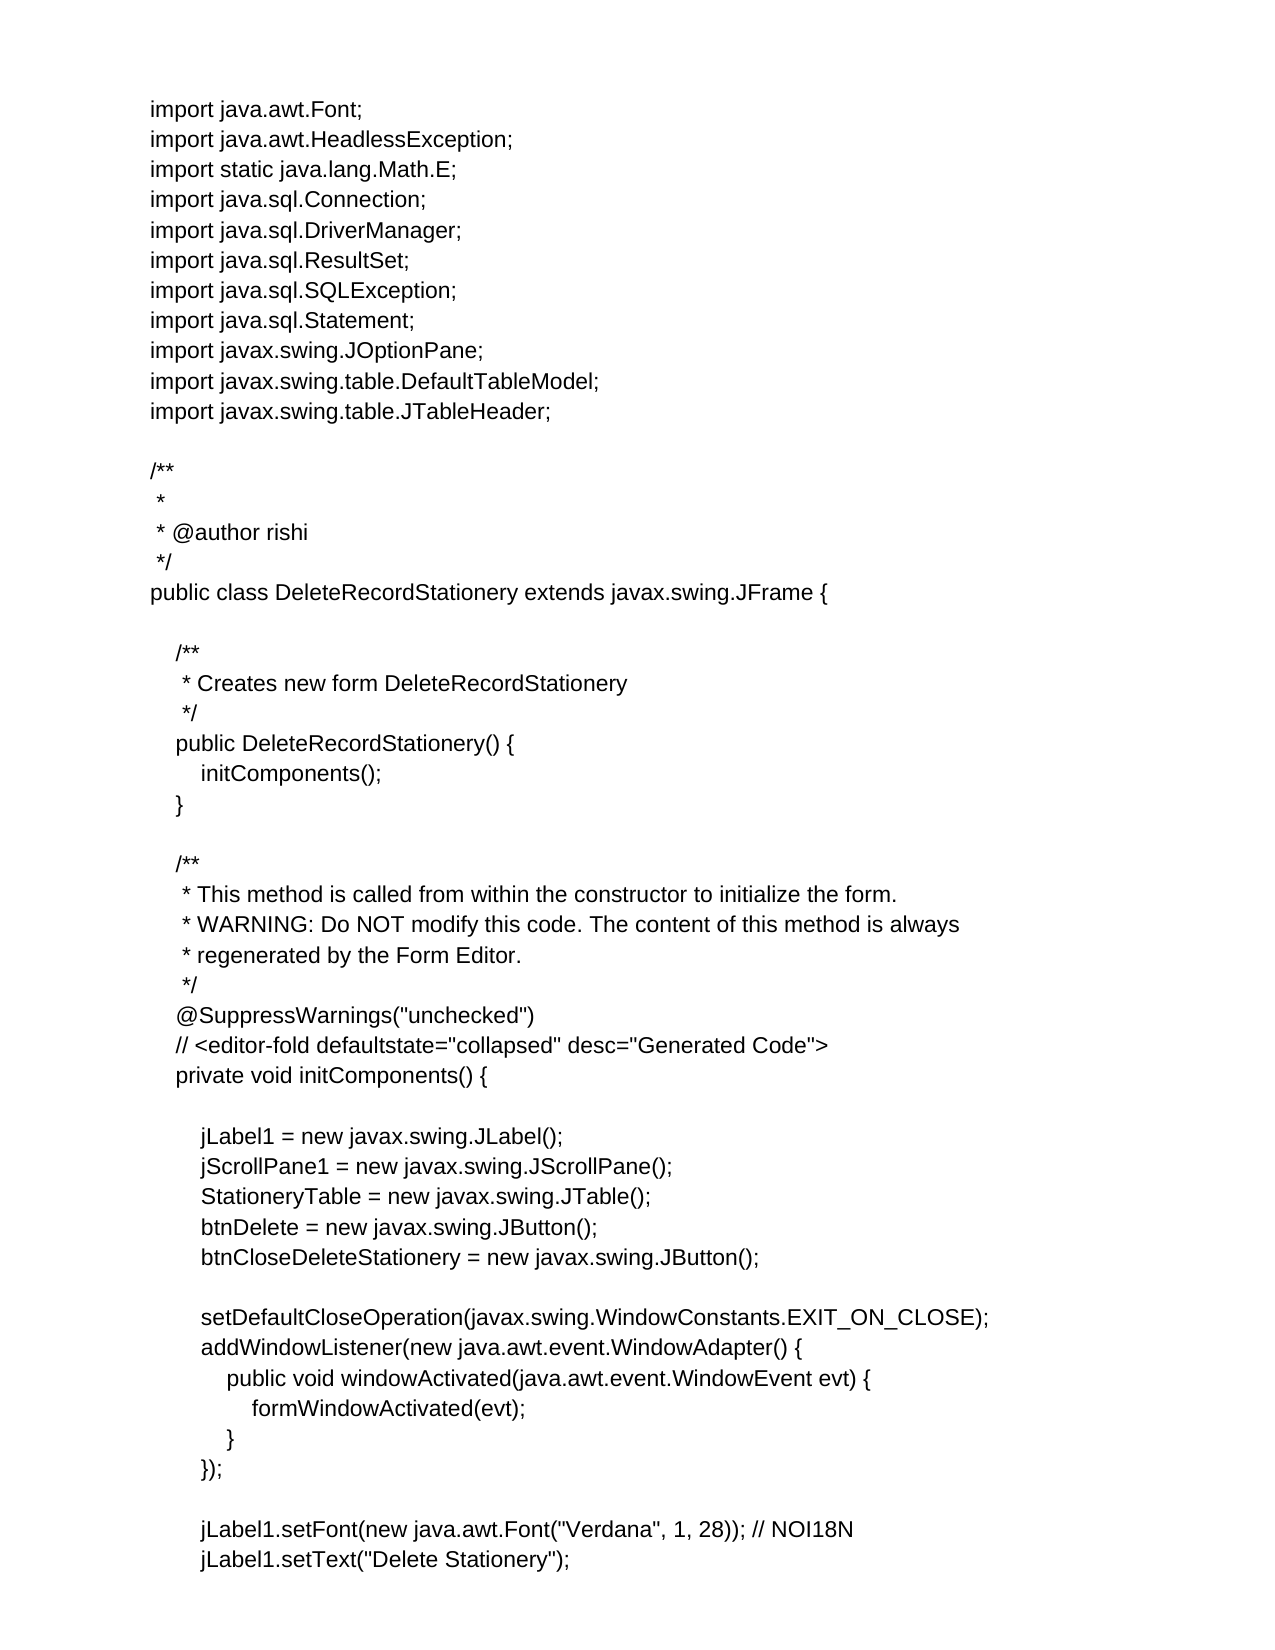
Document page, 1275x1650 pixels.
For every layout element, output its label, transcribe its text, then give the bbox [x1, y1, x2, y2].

text formWindowActivated(evt); [150, 1395, 1162, 1421]
text import java.sql.Connection; [150, 186, 1162, 213]
text * @author rishi [150, 519, 1162, 545]
text /** [150, 639, 1162, 666]
text }); [150, 1455, 1162, 1482]
text public class DeleteRecordStationery extends javax.swing.JFrame { [150, 579, 1162, 606]
text import java.sql.Statement; [150, 307, 1162, 334]
text * Creates new form DeleteRecordStationery [150, 670, 1162, 696]
text public DeleteRecordStationery() { [150, 730, 1162, 757]
text */ [150, 700, 1162, 726]
text */ [150, 972, 1162, 998]
text /** [150, 851, 1162, 877]
text import javax.swing.JOptionPane; [150, 337, 1162, 364]
text import java.sql.SQLException; [150, 277, 1162, 303]
text import java.awt.Font; [150, 96, 1162, 122]
text import javax.swing.table.DefaultTableModel; [150, 368, 1162, 394]
text } [150, 791, 1162, 817]
text * [150, 488, 1162, 515]
text public void windowActivated(java.awt.event.WindowEvent evt) { [150, 1364, 1162, 1391]
text import javax.swing.table.JTableHeader; [150, 398, 1162, 424]
text initComponents(); [150, 760, 1162, 787]
text private void initComponents() { [150, 1062, 1162, 1089]
text import java.sql.ResultSet; [150, 247, 1162, 273]
text addWindowListener(new java.awt.event.WindowAdapter() { [150, 1334, 1162, 1361]
text setDefaultCloseOperation(javax.swing.WindowConstants.EXIT_ON_CLOSE); [150, 1304, 1162, 1331]
text /** [150, 458, 1162, 485]
text import static java.lang.Math.E; [150, 156, 1162, 183]
text StationeryTable = new javax.swing.JTable(); [150, 1183, 1162, 1210]
text * regenerated by the Form Editor. [150, 942, 1162, 968]
text jLabel1 = new javax.swing.JLabel(); [150, 1123, 1162, 1149]
text @SuppressWarnings("unchecked") [150, 1002, 1162, 1028]
text jScrollPane1 = new javax.swing.JScrollPane(); [150, 1153, 1162, 1179]
text import java.sql.DriverManager; [150, 217, 1162, 243]
text // <editor-fold defaultstate="collapsed" desc="Generated Code"> [150, 1032, 1162, 1059]
text jLabel1.setFont(new java.awt.Font("Verdana", 1, 28)); // NOI18N [150, 1516, 1162, 1542]
text jLabel1.setText("Delete Stationery"); [150, 1546, 1162, 1572]
text } [150, 1425, 1162, 1451]
text import java.awt.HeadlessException; [150, 126, 1162, 152]
text */ [150, 549, 1162, 575]
text btnDelete = new javax.swing.JButton(); [150, 1213, 1162, 1240]
text btnCloseDeleteStationery = new javax.swing.JButton(); [150, 1244, 1162, 1270]
text * This method is called from within the constructor to initialize the form. [150, 881, 1162, 908]
text * WARNING: Do NOT modify this code. The content of this method is always [150, 911, 1162, 938]
